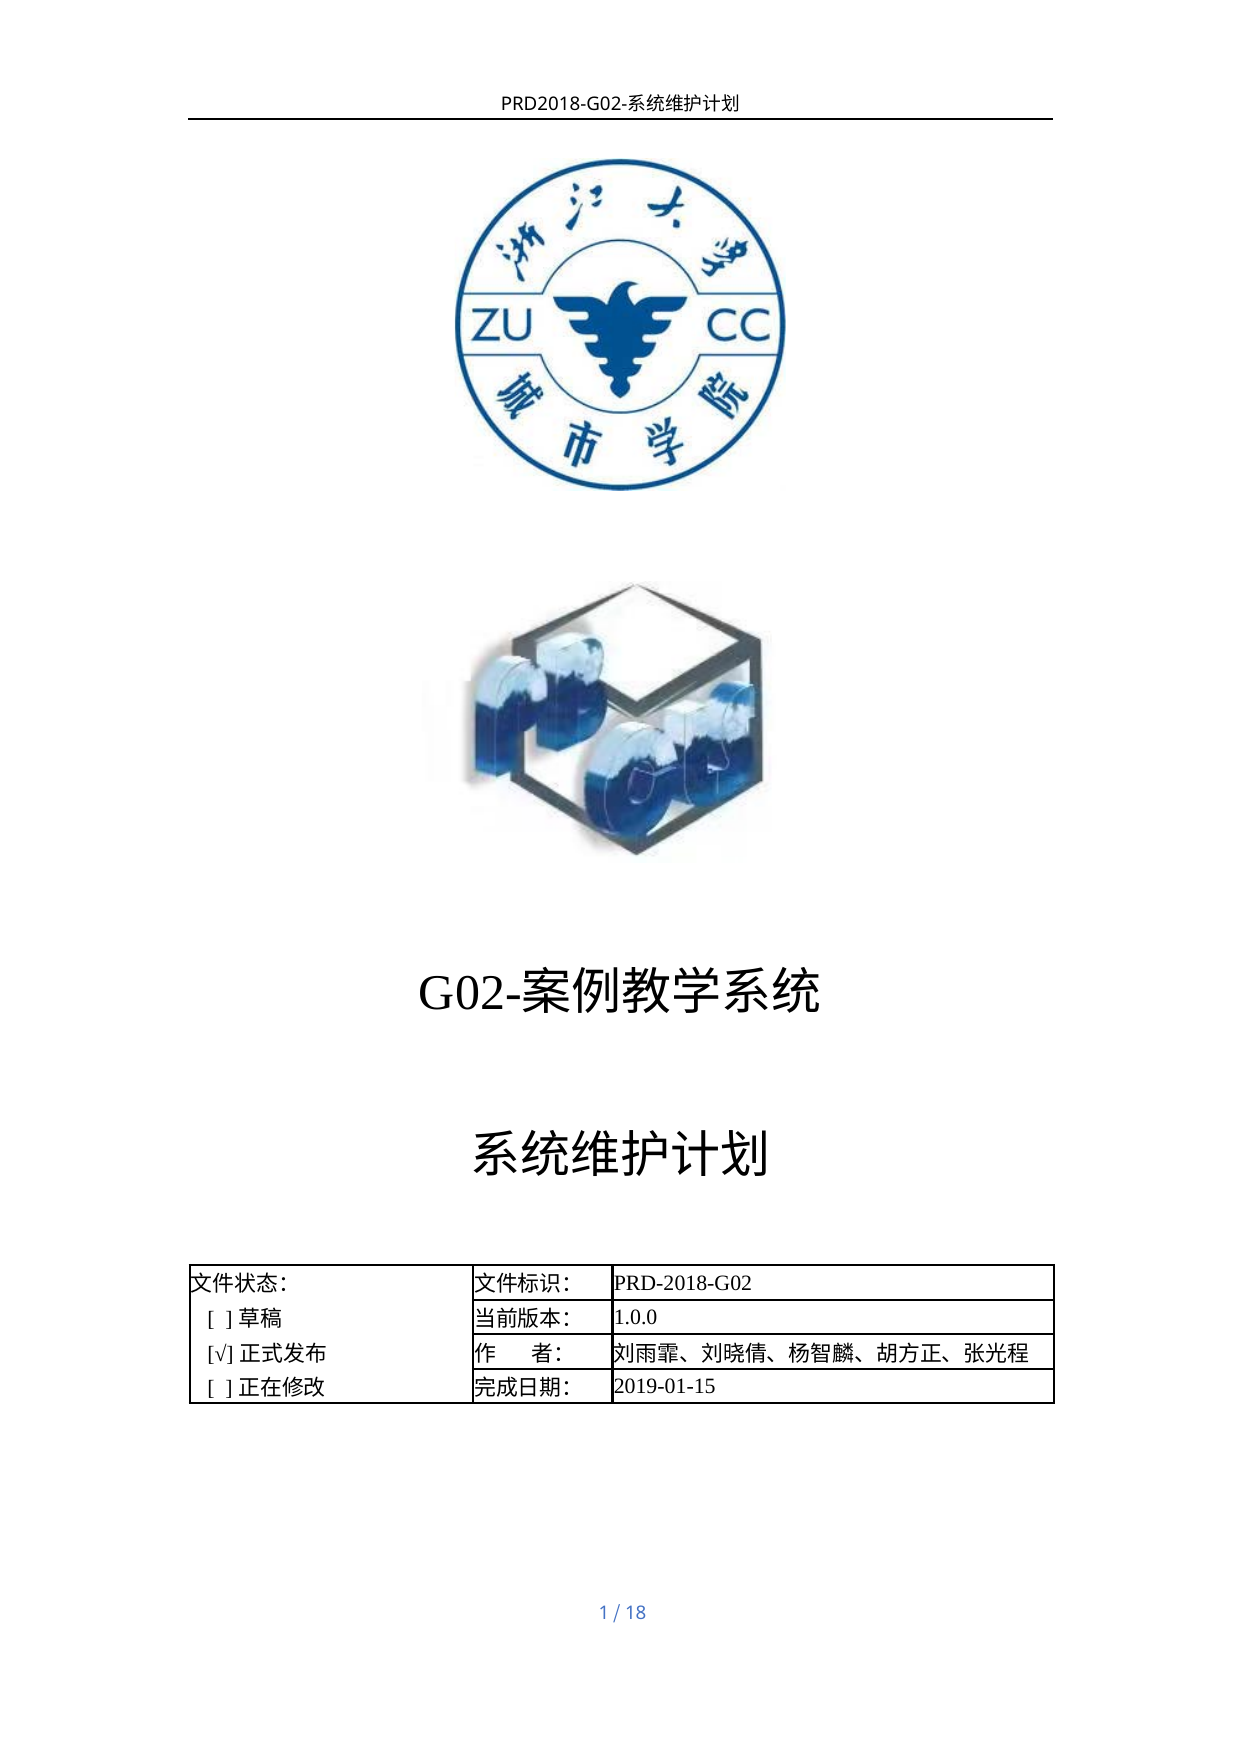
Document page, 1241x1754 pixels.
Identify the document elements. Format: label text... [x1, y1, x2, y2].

table_header 文件标识： [474, 1266, 611, 1298]
table_cell 作 [474, 1335, 525, 1368]
picture [454, 158, 786, 491]
picture [421, 581, 819, 863]
table_cell [ ] 正在修改 [191, 1368, 472, 1402]
table_cell 者： [525, 1335, 611, 1368]
text 系统维护计划 [187, 1101, 1053, 1199]
text G02-案例教学系统 [187, 939, 1053, 1036]
table_cell 完成日期： [474, 1370, 611, 1402]
table_cell 当前版本： [474, 1301, 611, 1333]
table_cell 1.0.0 [614, 1301, 1053, 1333]
table_cell 刘雨霏、刘晓倩、杨智麟、胡方正、张光程 [614, 1335, 1053, 1368]
table_cell [√] 正式发布 [191, 1333, 472, 1368]
table_header PRD-2018-G02 [614, 1266, 1053, 1298]
table_header 文件状态： [191, 1266, 472, 1298]
table_cell 2019-01-15 [614, 1370, 1053, 1402]
table_cell [ ] 草稿 [191, 1299, 472, 1333]
